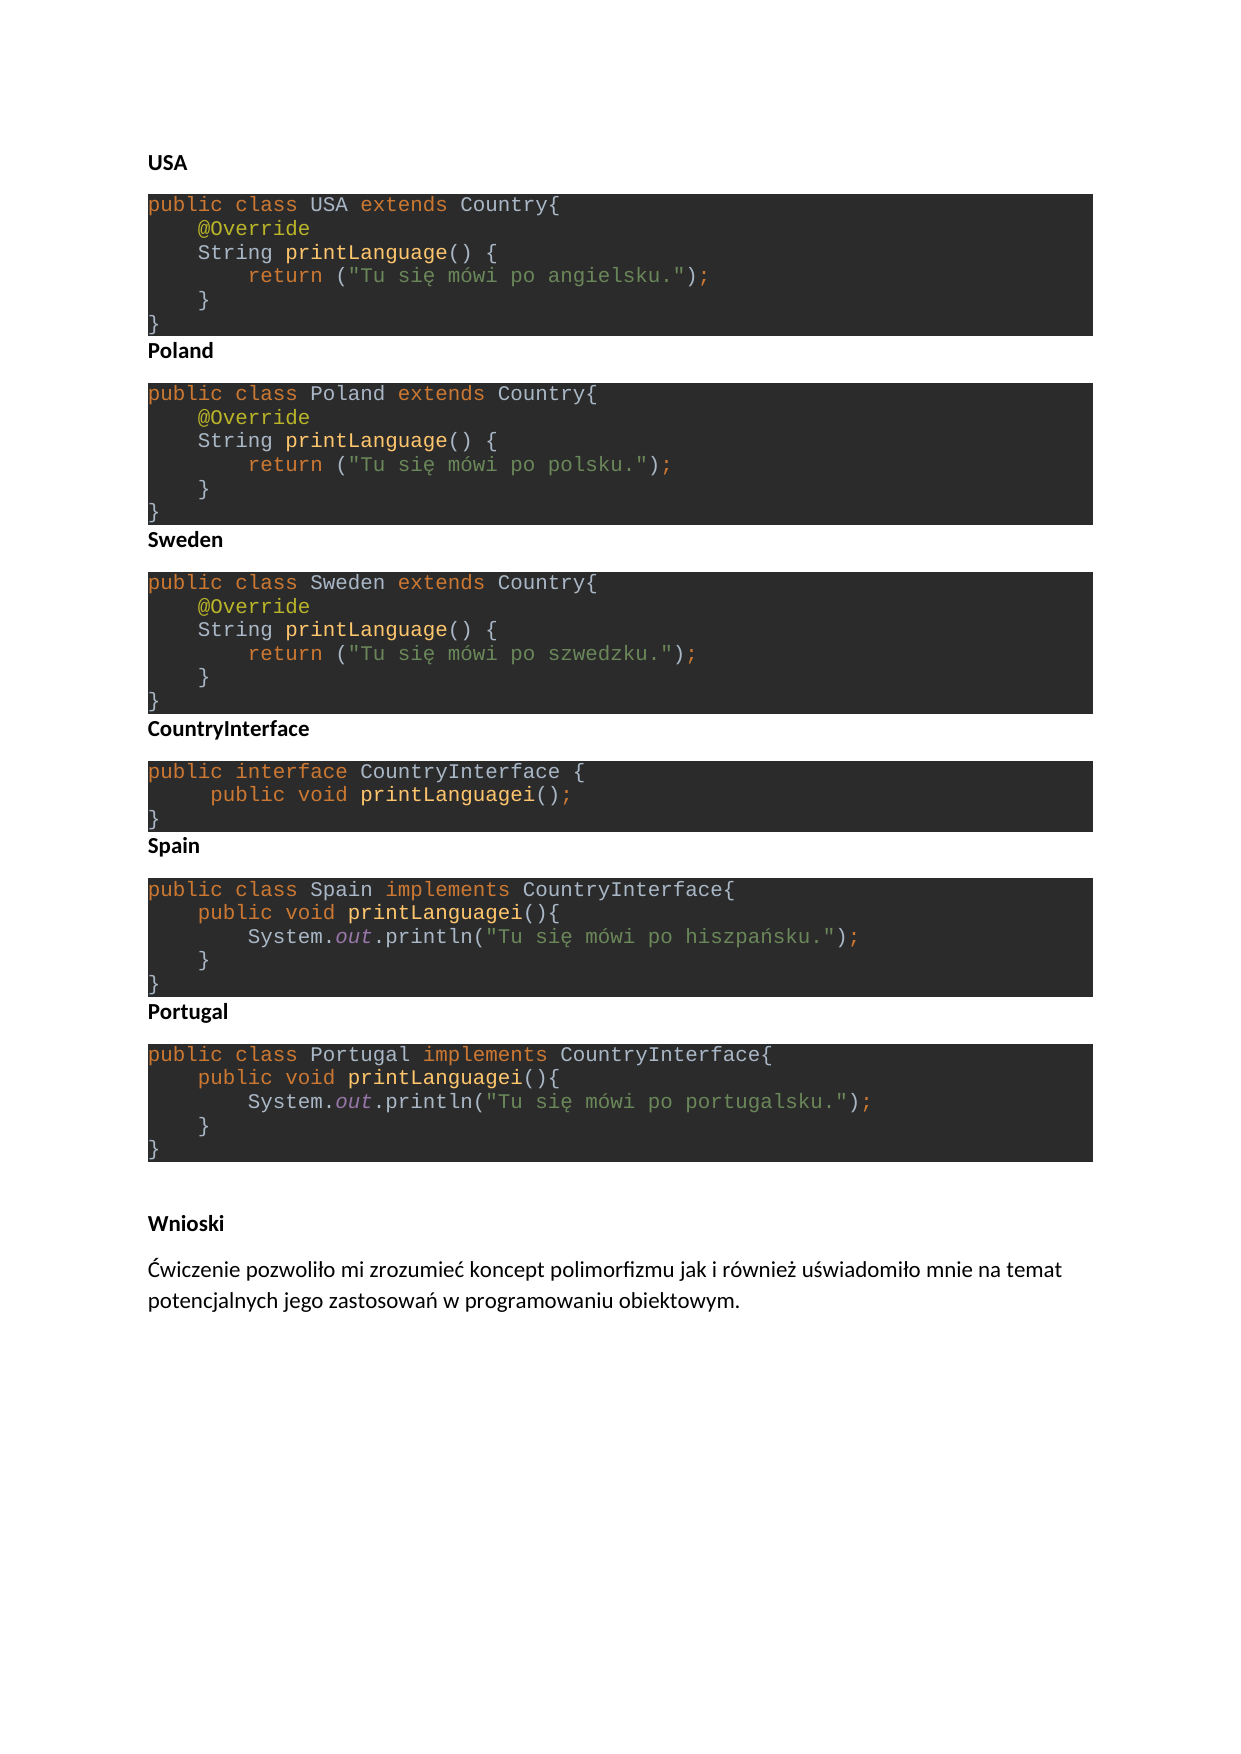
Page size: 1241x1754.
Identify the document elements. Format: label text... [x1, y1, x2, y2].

text public class Poland extends Country{ @Override String printLanguage() { return ("Tu się mówi po polsku."); } } [148, 383, 1093, 525]
text Wnioski [148, 1209, 1093, 1237]
text CountryInterface [148, 714, 1093, 742]
text public class Sweden extends Country{ @Override String printLanguage() { return ("Tu się mówi po szwedzku."); } } [148, 572, 1093, 714]
text Ćwiczenie pozwoliło mi zrozumieć koncept polimorfizmu jak i również uświadomiło mnie na temat potencjalnych jego zastosowań w programowaniu obiektowym. [148, 1256, 1093, 1314]
text Sweden [148, 525, 1093, 553]
text Poland [148, 336, 1093, 364]
text public interface CountryInterface { public void printLanguagei(); } [148, 761, 1093, 832]
text USA [148, 148, 1093, 176]
text Portugal [148, 997, 1093, 1025]
text public class Portugal implements CountryInterface{ public void printLanguagei(){ System.out.println("Tu się mówi po portugalsku."); } } [148, 1044, 1093, 1162]
text public class USA extends Country{ @Override String printLanguage() { return ("Tu się mówi po angielsku."); } } [148, 194, 1093, 336]
text Spain [148, 832, 1093, 860]
text public class Spain implements CountryInterface{ public void printLanguagei(){ System.out.println("Tu się mówi po hiszpańsku."); } } [148, 878, 1093, 997]
